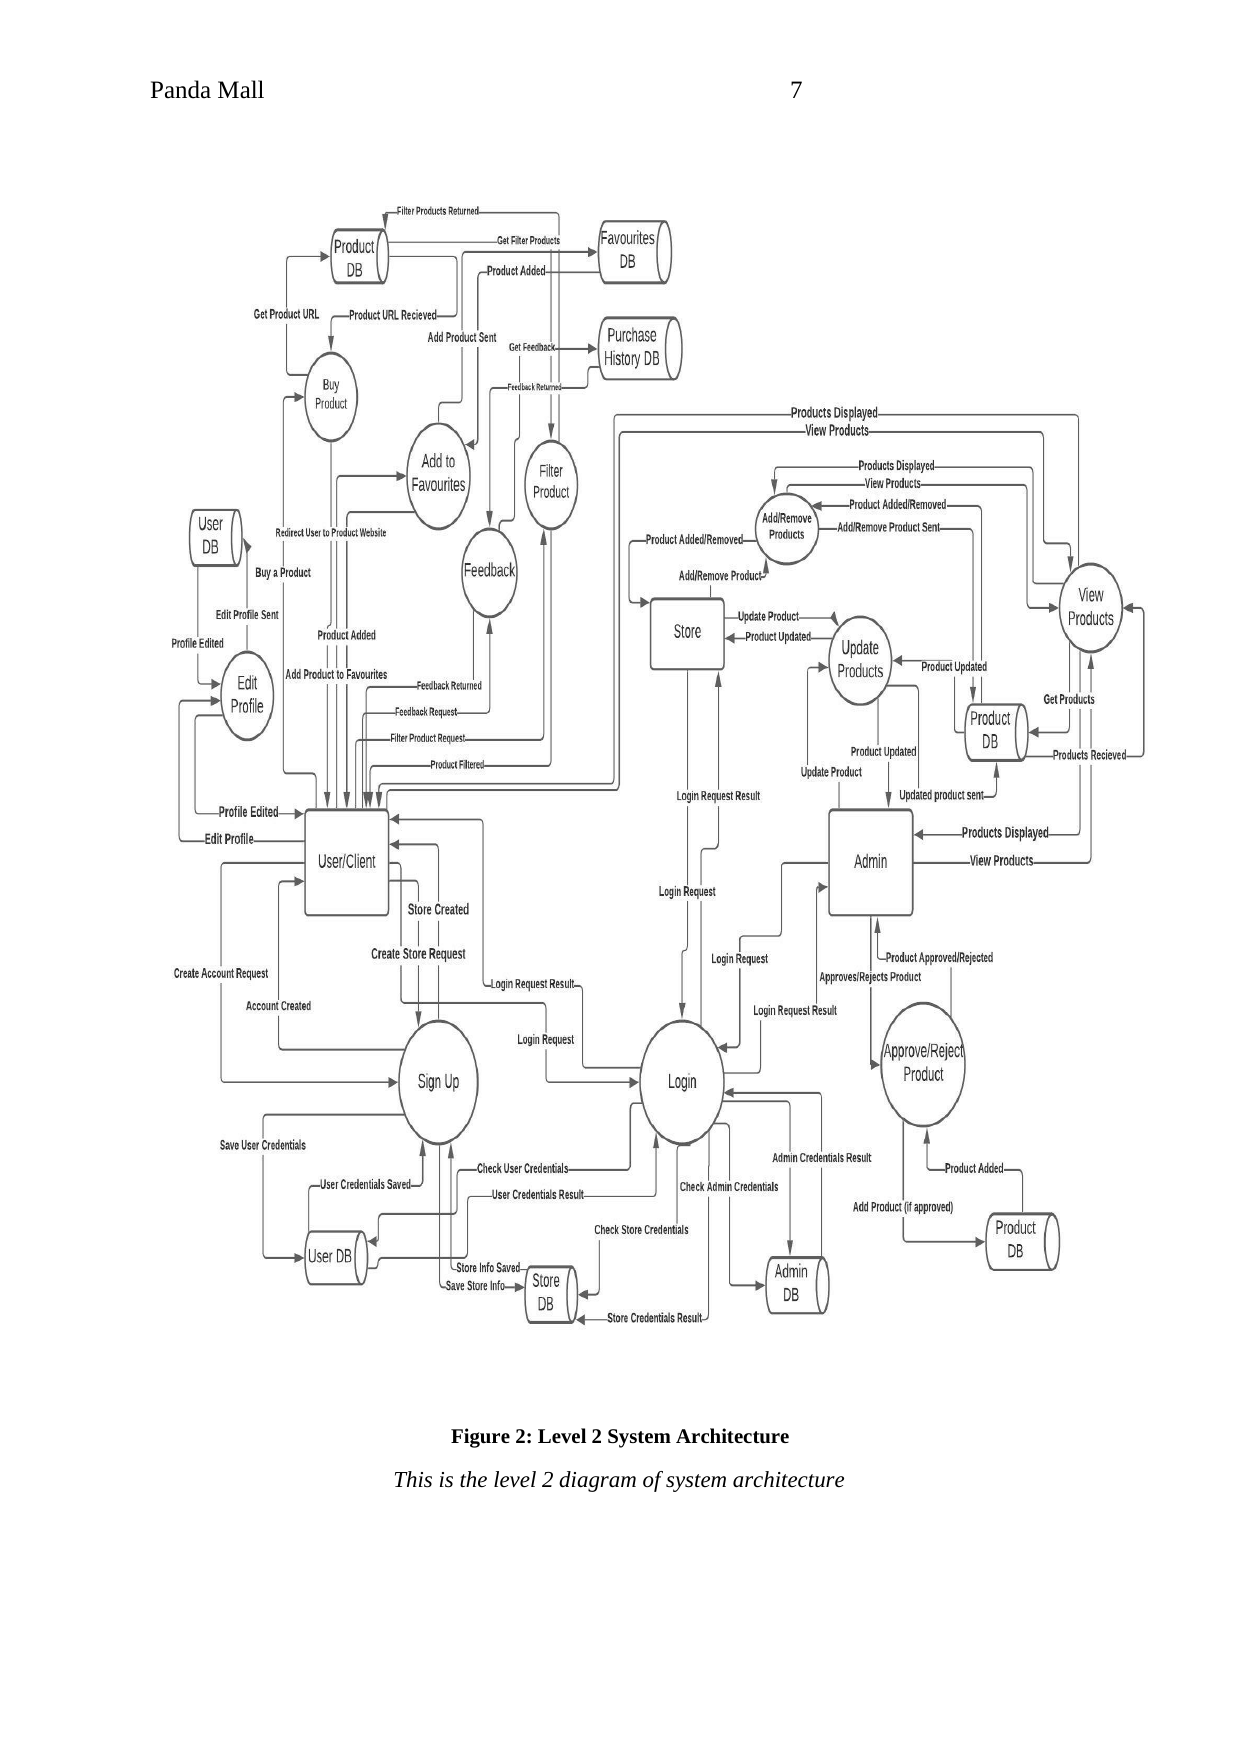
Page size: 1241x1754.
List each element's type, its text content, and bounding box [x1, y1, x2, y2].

picture [150, 170, 1164, 1363]
text This is the level 2 diagram of system architecture [150, 1467, 1090, 1493]
text Figure 2: Level 2 System Architecture [150, 1424, 1090, 1448]
